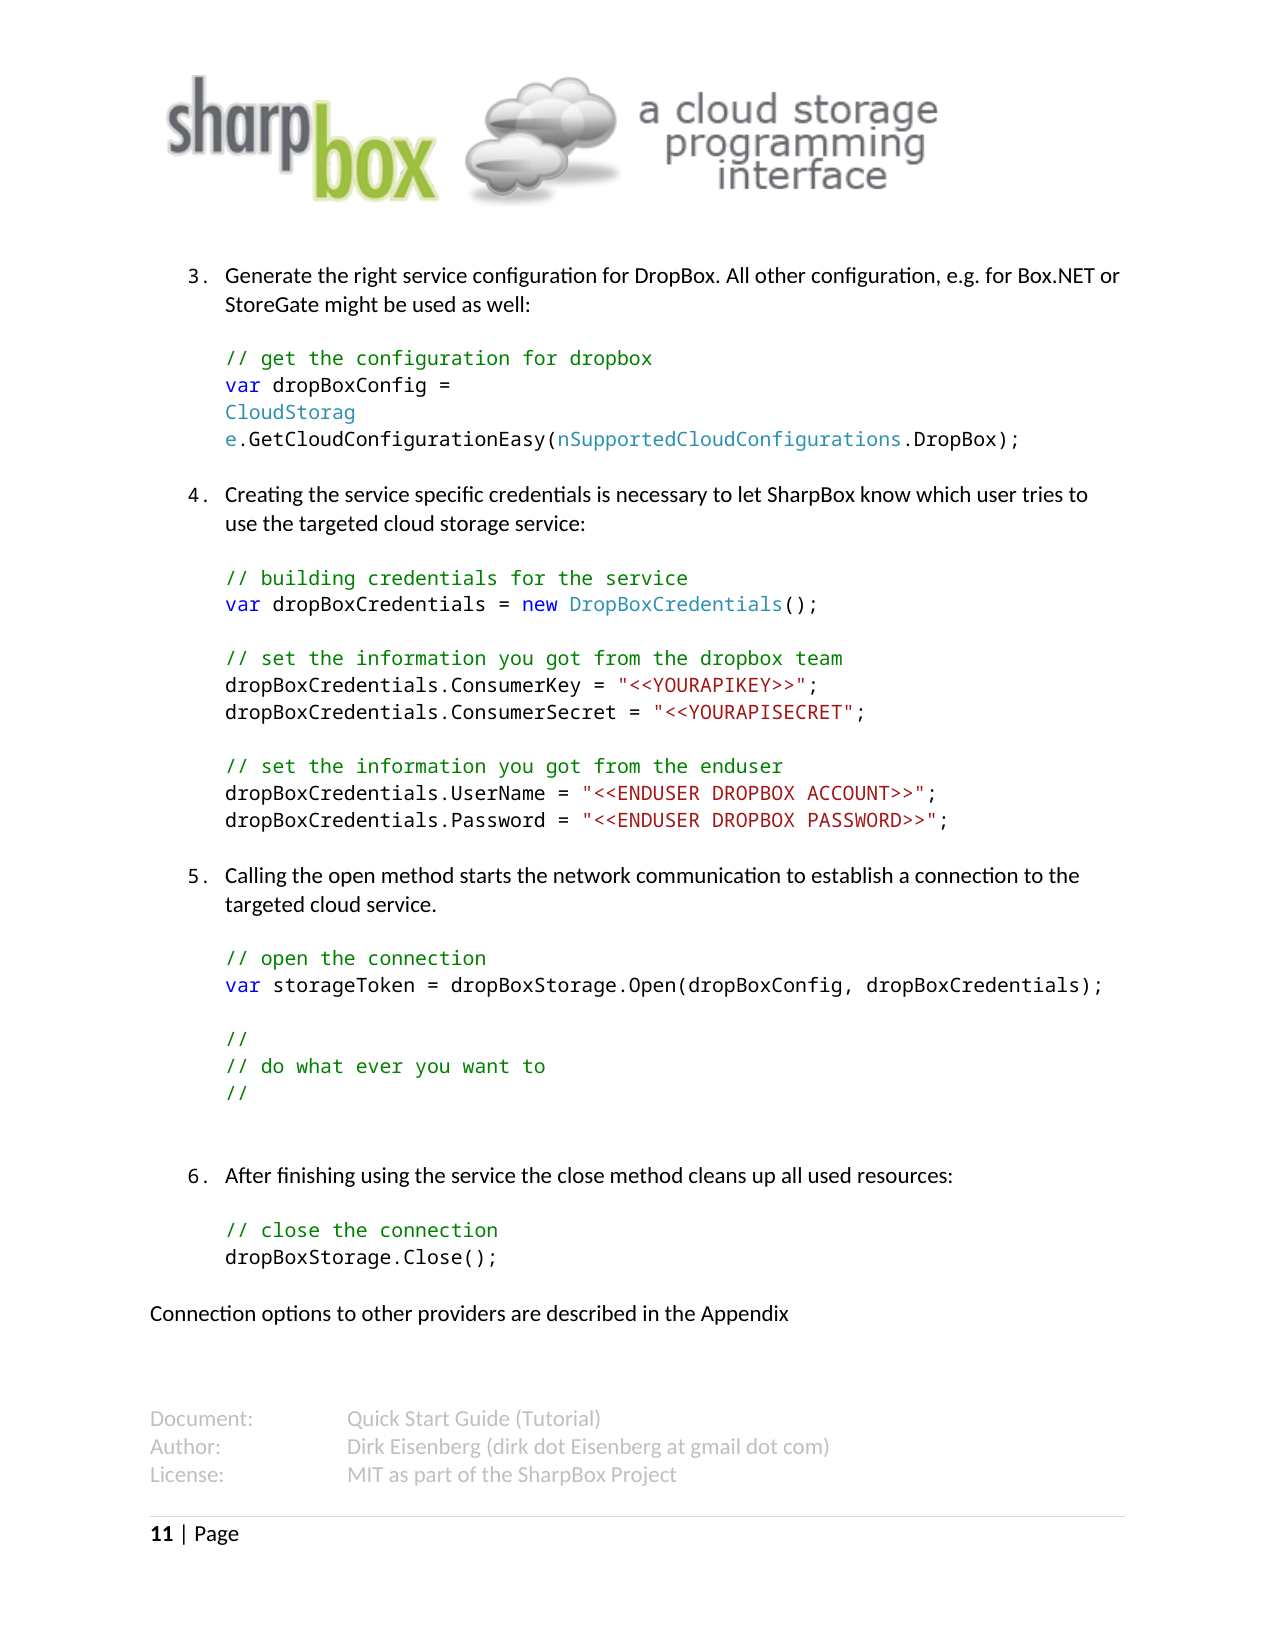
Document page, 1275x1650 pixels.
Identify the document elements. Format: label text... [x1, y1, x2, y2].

list Generate the right service configuration for DropBox. All other configuration, e.g. for Box.NET or StoreGate might be used as well: // get the configuration for dropbox var dropBoxConfig = CloudStorage.GetCloudConfigurationEasy(nSupportedCloudConfigurations.DropBox); [187, 262, 1125, 481]
list Creating the service specific credentials is necessary to let SharpBox know which user tries to use the targeted cloud storage service: // building credentials for the service var dropBoxCredentials = new DropBoxCredentials(); // set the information you got from the dropbox team dropBoxCredentials.ConsumerKey = "<<YOURAPIKEY>>"; dropBoxCredentials.ConsumerSecret = "<<YOURAPISECRET"; // set the information you got from the enduser dropBoxCredentials.UserName = "<<ENDUSER DROPBOX ACCOUNT>>"; dropBoxCredentials.Password = "<<ENDUSER DROPBOX PASSWORD>>"; [187, 481, 1125, 862]
list After finishing using the service the close method cleans up all used resources: // close the connection dropBoxStorage.Close(); [187, 1162, 1125, 1299]
text Connection options to other providers are described in the Appendix [150, 1299, 1125, 1327]
list Calling the open method starts the network communication to establish a connection to the targeted cloud service. // open the connection var storageToken = dropBoxStorage.Open(dropBoxConfig, dropBoxCredentials); // // do what ever you want to // [187, 862, 1125, 1162]
picture [150, 75, 1126, 206]
